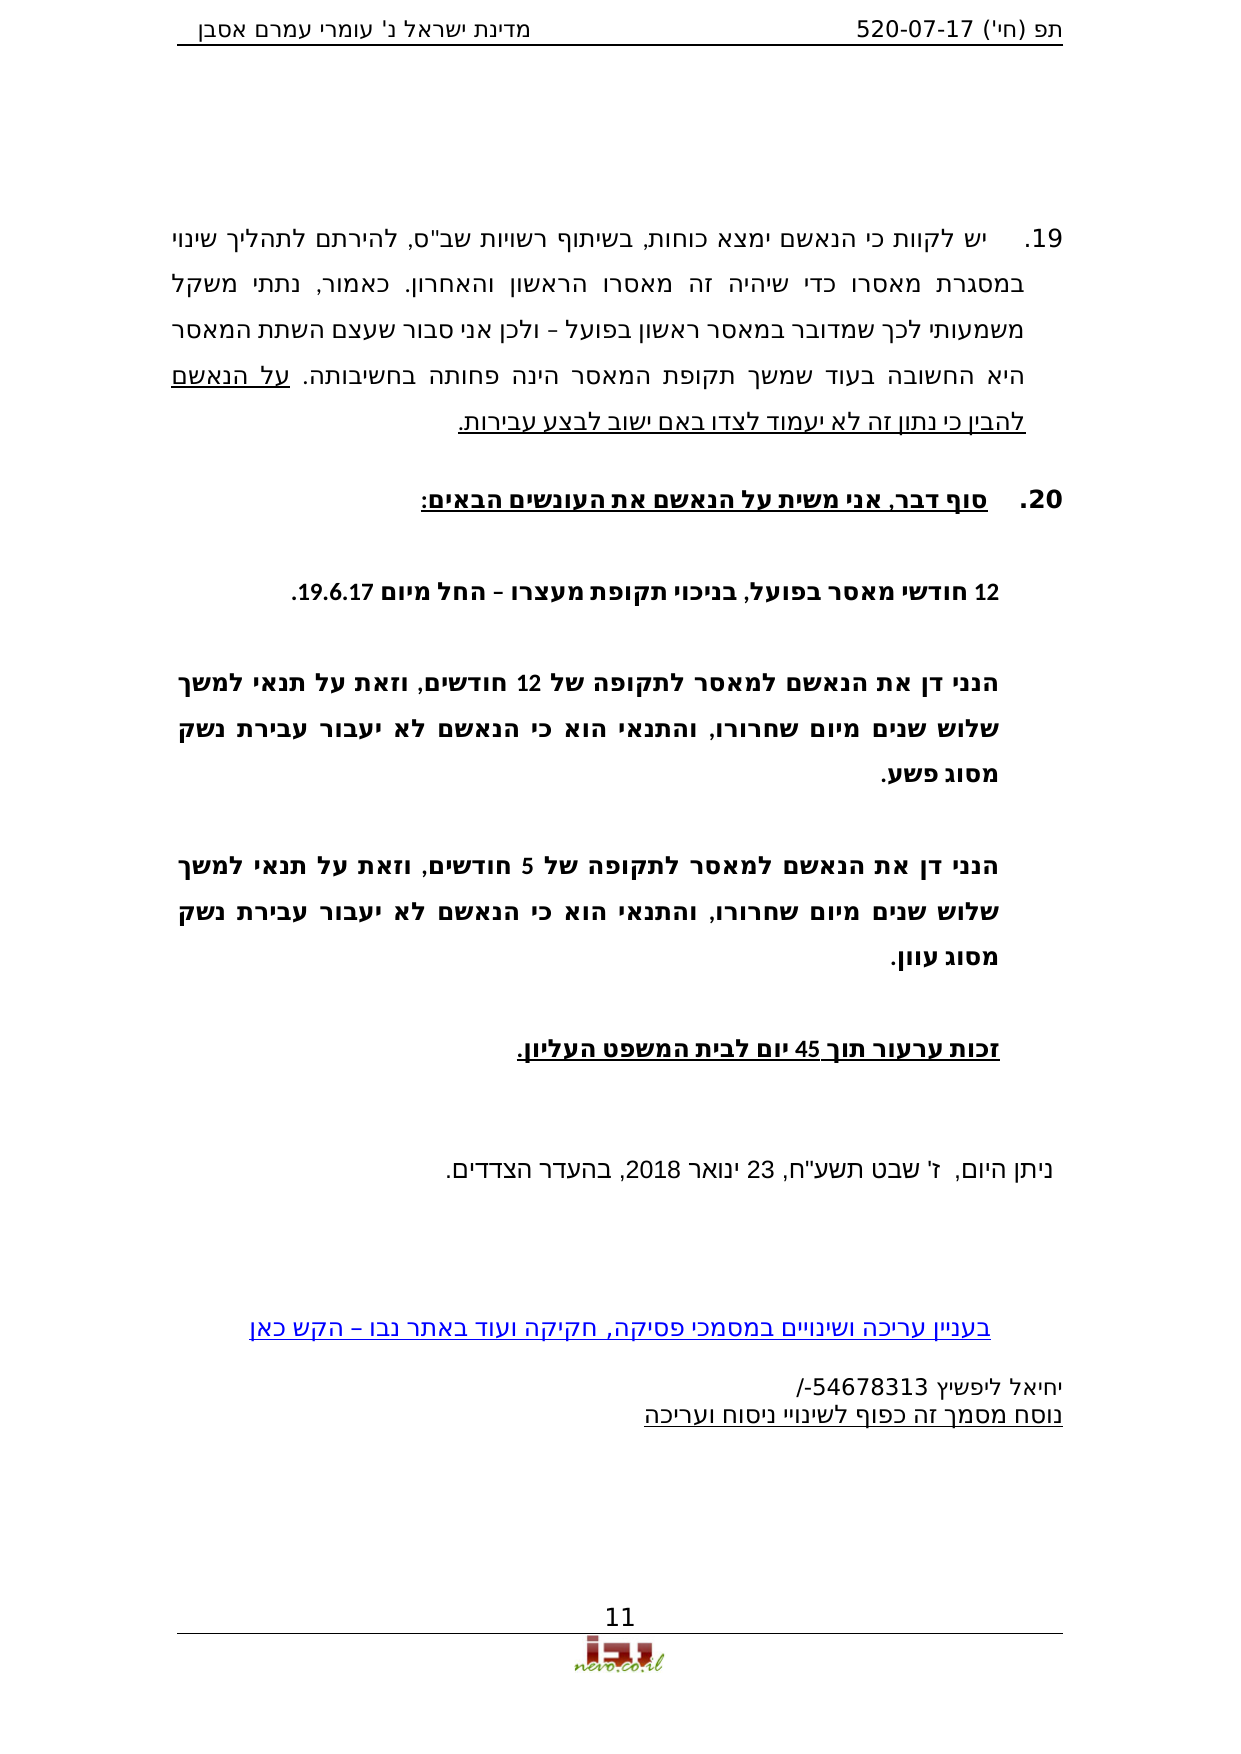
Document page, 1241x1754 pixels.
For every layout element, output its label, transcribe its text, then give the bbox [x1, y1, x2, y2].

text בעניין עריכה ושינויים במסמכי פסיקה, חקיקה ועוד באתר נבו – הקש כאן [177, 1314, 1063, 1343]
list יש לקוות כי הנאשם ימצא כוחות, בשיתוף רשויות שב"ס, להירתם לתהליך שינוי במסגרת מאסרו כדי שיהיה זה מאסרו הראשון והאחרון. כאמור, נתתי משקל משמעותי לכך שמדובר במאסר ראשון בפועל – ולכן אני סבור שעצם השתת המאסר היא החשובה בעוד שמשך תקופת המאסר הינה פחותה בחשיבותה. על הנאשם להבין כי נתון זה לא יעמוד לצדו באם ישוב לבצע עבירות. [171, 223, 1063, 436]
picture [574, 1635, 666, 1673]
list סוף דבר, אני משית על הנאשם את העונשים הבאים: [171, 484, 1063, 515]
text יחיאל ליפשיץ 54678313-/ [177, 1374, 1063, 1401]
text 12 חודשי מאסר בפועל, בניכוי תקופת מעצרו – החל מיום 19.6.17. [171, 576, 999, 606]
text הנני דן את הנאשם למאסר לתקופה של 5 חודשים, וזאת על תנאי למשך שלוש שנים מיום שחרורו, והתנאי הוא כי הנאשם לא יעבור עבירת נשק מסוג עוון. [177, 850, 999, 972]
text 54678313ניתן היום, ז' שבט תשע"ח, 23 ינואר 2018, בהעדר הצדדים. [177, 1156, 1063, 1184]
text נוסח מסמך זה כפוף לשינויי ניסוח ועריכה [177, 1401, 1063, 1430]
text הנני דן את הנאשם למאסר לתקופה של 12 חודשים, וזאת על תנאי למשך שלוש שנים מיום שחרורו, והתנאי הוא כי הנאשם לא יעבור עבירת נשק מסוג פשע. [177, 667, 999, 789]
text זכות ערעור תוך 45 יום לבית המשפט העליון. [177, 1033, 1063, 1063]
